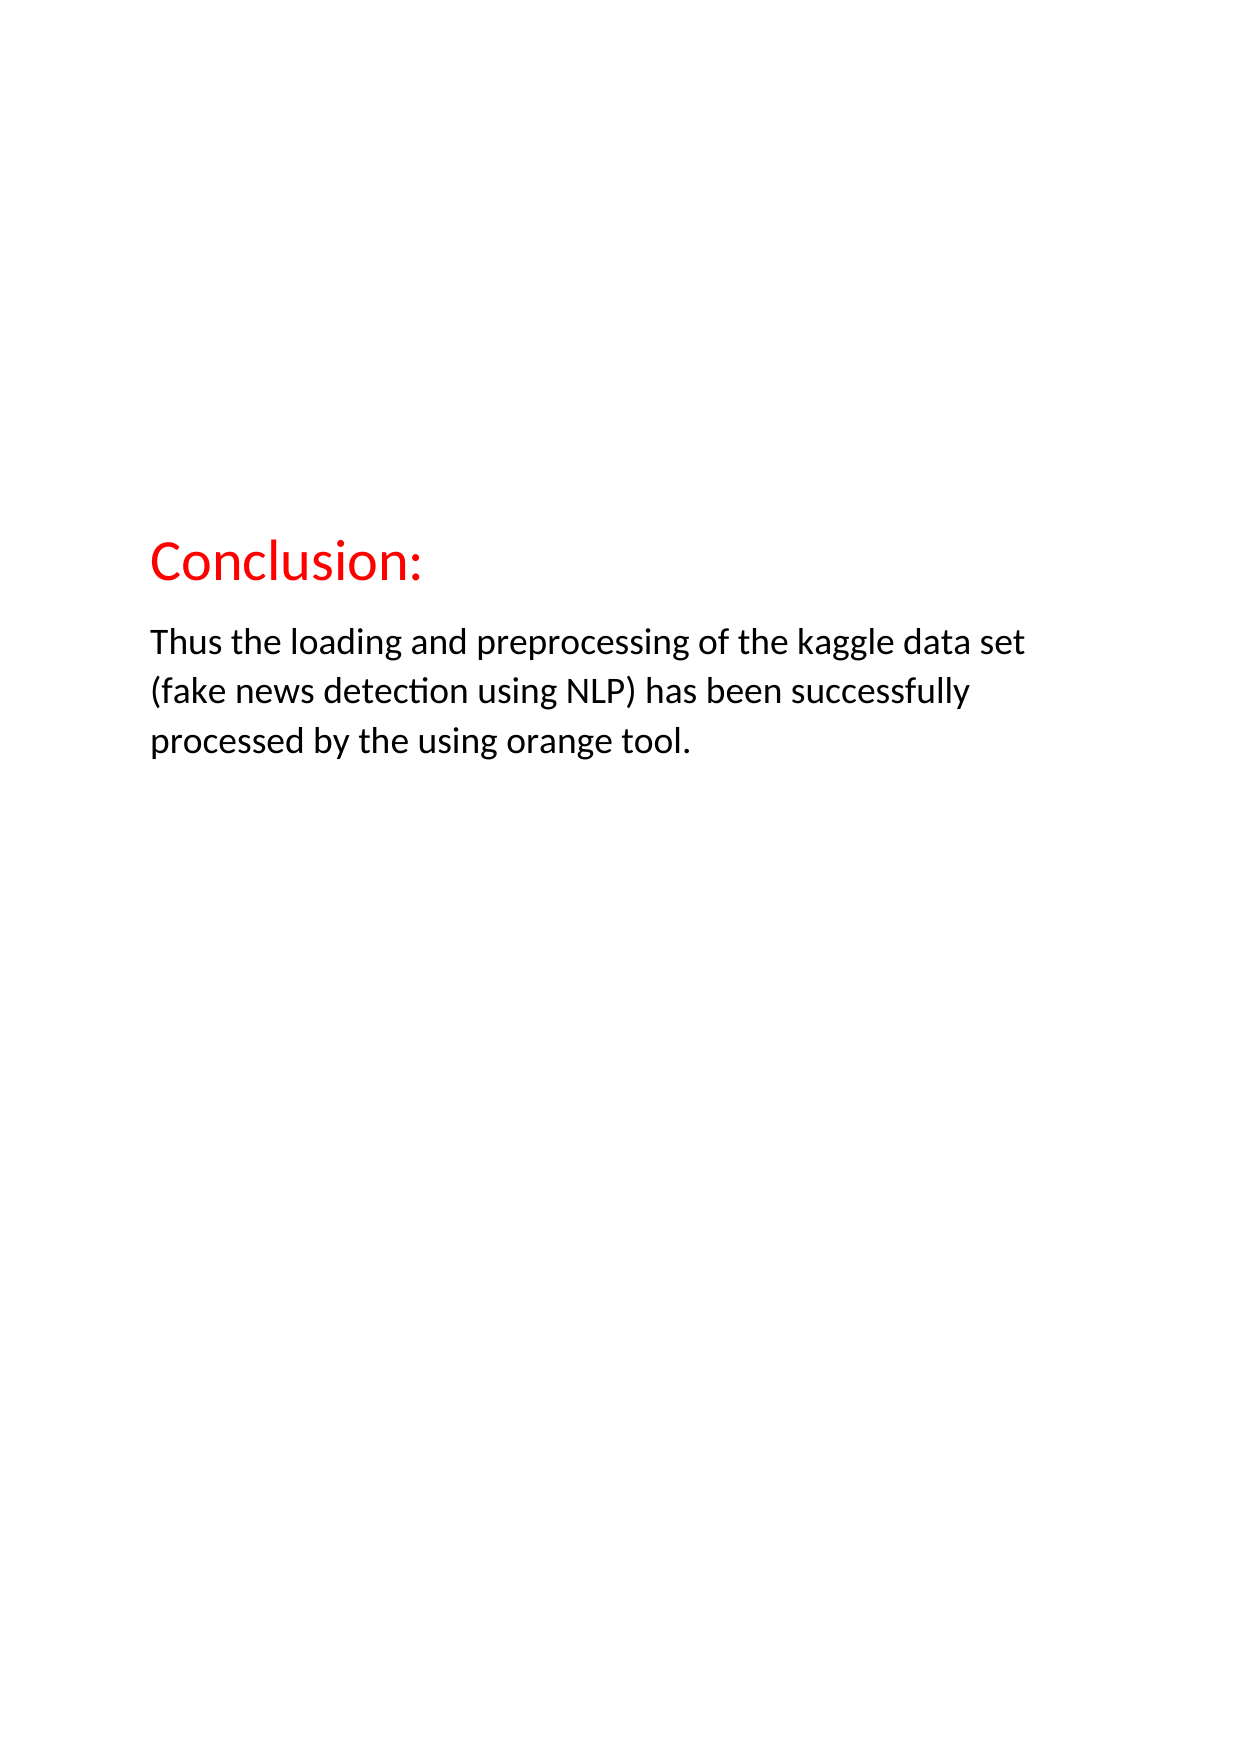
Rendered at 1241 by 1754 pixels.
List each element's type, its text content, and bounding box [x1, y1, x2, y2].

text Conclusion: [150, 524, 1090, 595]
text Thus the loading and preprocessing of the kaggle data set (fake news detection using NLP) has been successfully processed by the using orange tool. [150, 618, 1090, 762]
